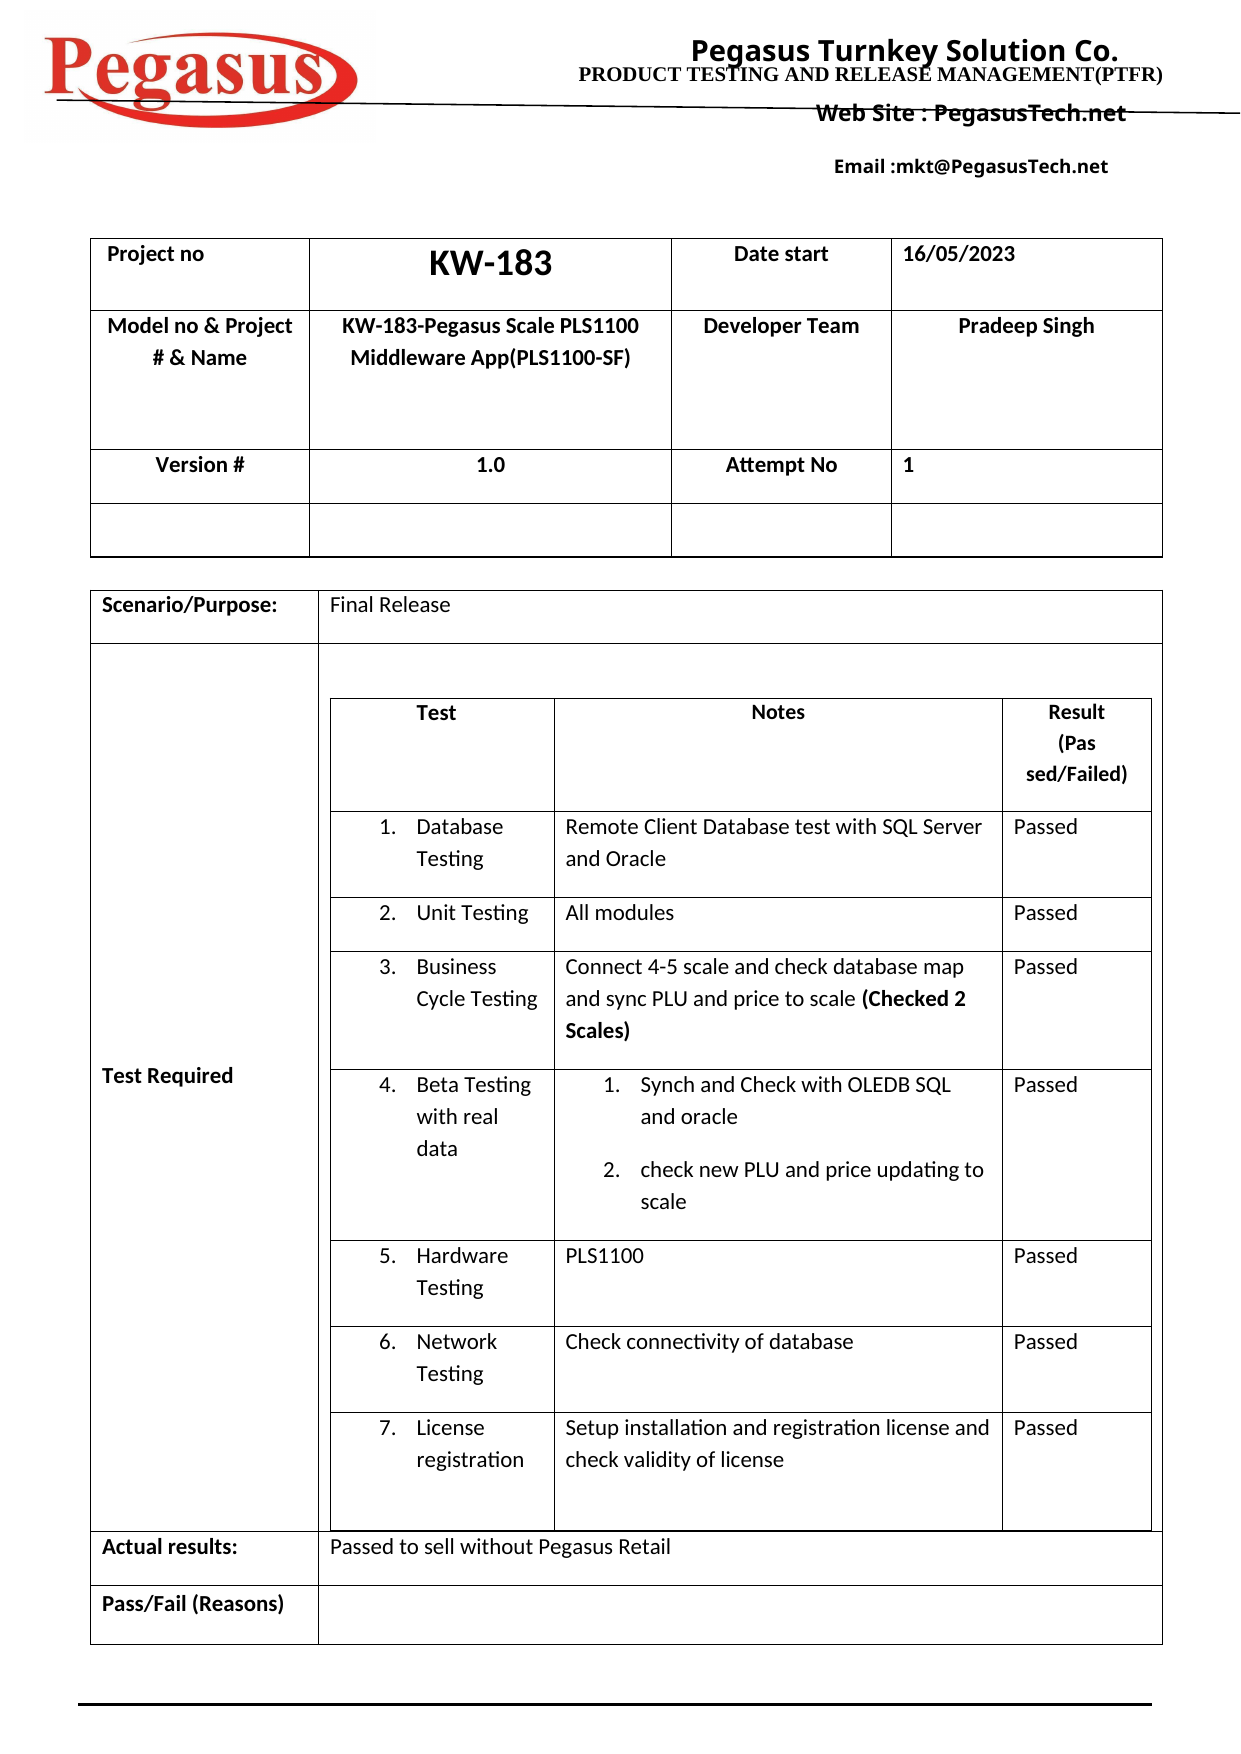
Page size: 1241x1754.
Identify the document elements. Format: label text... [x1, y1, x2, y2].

table_cell Actual results: [91, 1532, 318, 1585]
table_cell Attempt No [672, 450, 891, 503]
table_cell Developer Team [672, 311, 891, 449]
table_header Scenario/Purpose: [91, 591, 318, 643]
table_header Date start [672, 239, 891, 310]
table_cell Model no & Project # & Name [91, 311, 309, 449]
table_cell Version # [91, 450, 309, 503]
table_cell Test Required [91, 644, 318, 1531]
table_cell 1.0 [310, 450, 671, 503]
table_cell [310, 504, 671, 556]
table_cell Pass/Fail (Reasons) [91, 1586, 318, 1644]
table_cell [91, 504, 309, 556]
table_cell [672, 504, 891, 556]
table_cell Pradeep Singh [892, 311, 1162, 449]
table_cell [319, 644, 1162, 1531]
table_cell 1 [892, 450, 1162, 503]
table_cell [892, 504, 1162, 556]
table_cell KW-183-Pegasus Scale PLS1100 Middleware App(PLS1100-SF) [310, 311, 671, 449]
picture [23, 10, 377, 143]
table_cell Passed to sell without Pegasus Retail [319, 1532, 1162, 1585]
table_cell [319, 1586, 1162, 1644]
table_header KW-183 [310, 239, 671, 310]
table_header Project no [91, 239, 309, 310]
table_header Final Release [319, 591, 1162, 643]
table_header 16/05/2023 [892, 239, 1162, 310]
